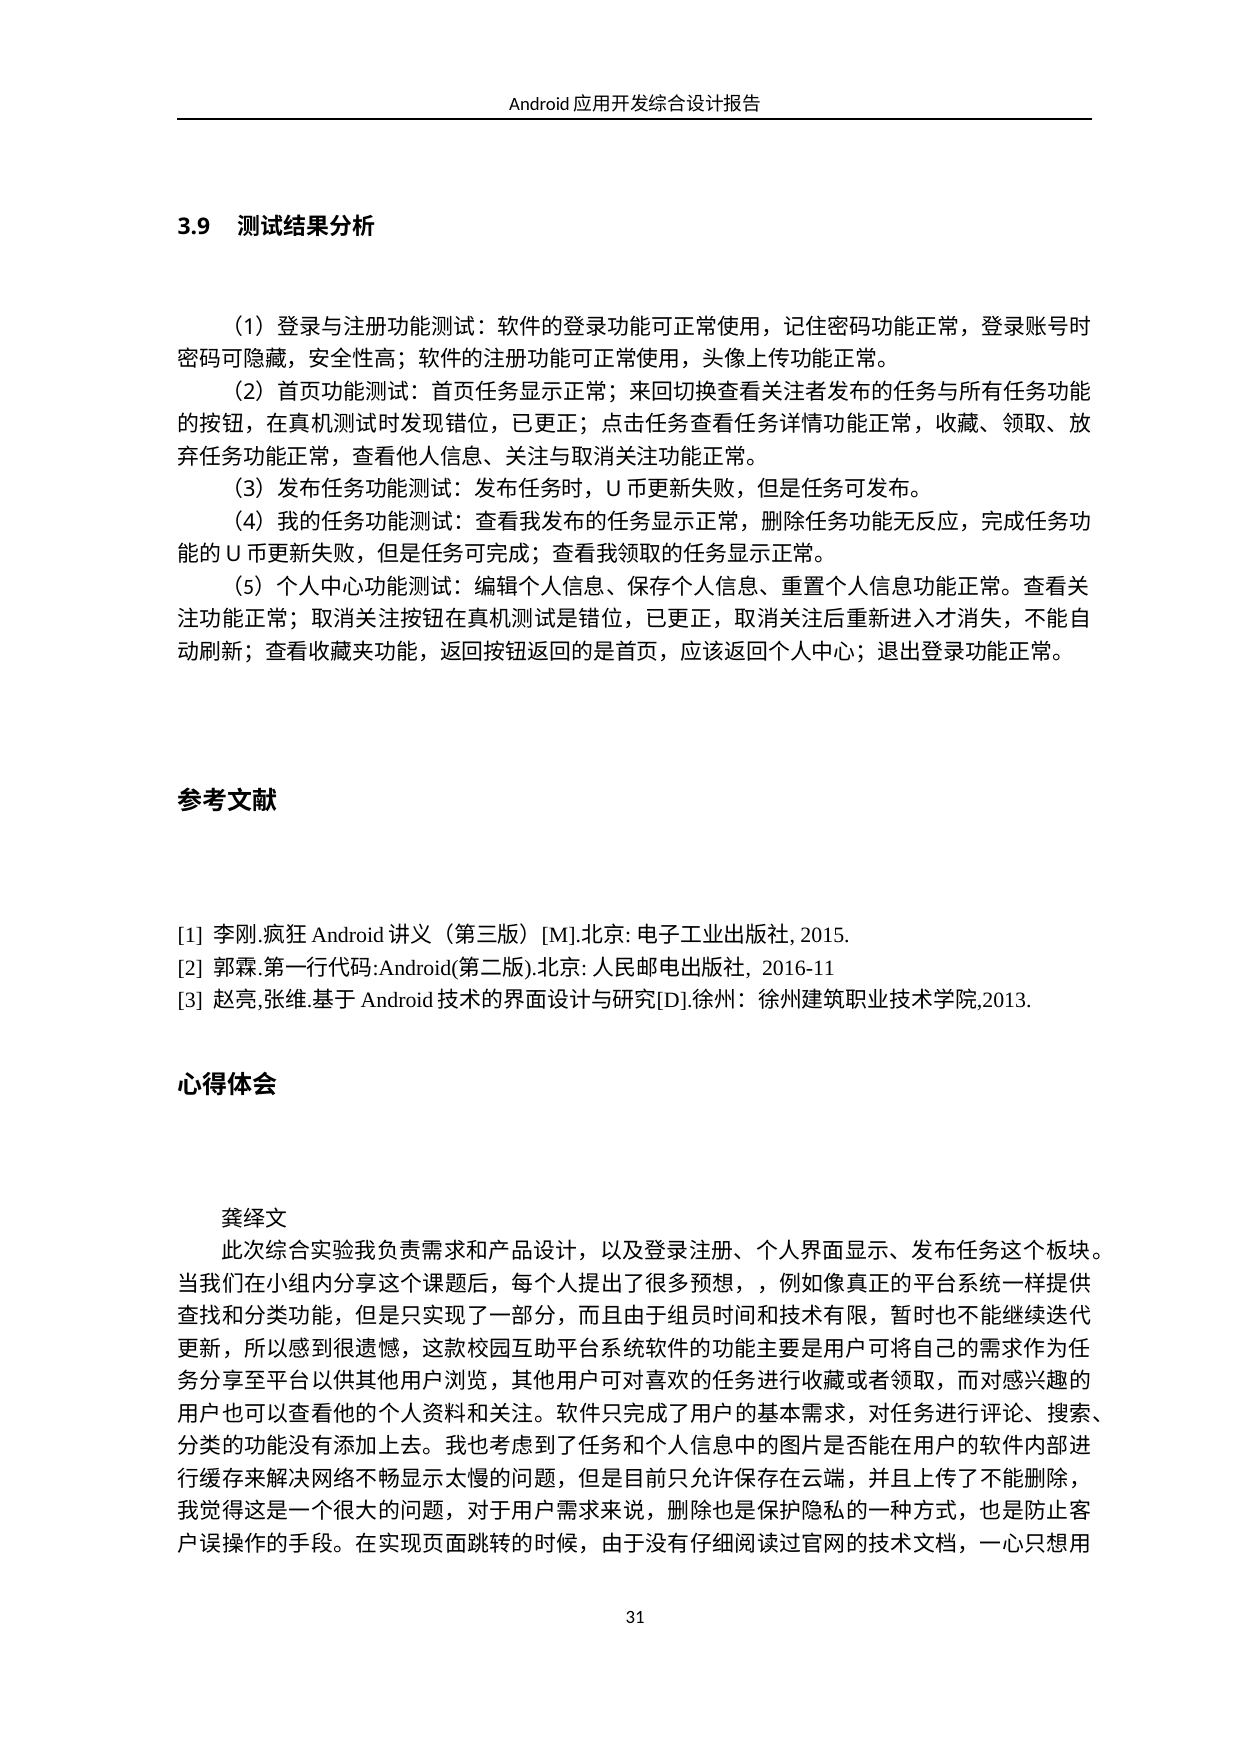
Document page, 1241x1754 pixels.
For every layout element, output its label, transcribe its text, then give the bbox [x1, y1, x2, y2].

text （4）我的任务功能测试：查看我发布的任务显示正常，删除任务功能无反应，完成任务功能的U币更新失败，但是任务可完成；查看我领取的任务显示正常。 [177, 503, 1092, 568]
text [3] 赵亮,张维.基于Android技术的界面设计与研究[D].徐州：徐州建筑职业技术学院,2013. [177, 982, 1092, 1014]
text （2）首页功能测试：首页任务显示正常；来回切换查看关注者发布的任务与所有任务功能的按钮，在真机测试时发现错位，已更正；点击任务查看任务详情功能正常，收藏、领取、放弃任务功能正常，查看他人信息、关注与取消关注功能正常。 [177, 373, 1092, 471]
text （5）个人中心功能测试：编辑个人信息、保存个人信息、重置个人信息功能正常。查看关注功能正常；取消关注按钮在真机测试是错位，已更正，取消关注后重新进入才消失，不能自动刷新；查看收藏夹功能，返回按钮返回的是首页，应该返回个人中心；退出登录功能正常。 [177, 568, 1092, 666]
subtitle 参考文献 [177, 766, 1092, 831]
subtitle 测试结果分析 [177, 192, 1092, 257]
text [177, 1233, 1092, 1558]
subtitle 心得体会 [177, 1050, 1092, 1115]
text [1] 李刚.疯狂Android讲义（第三版）[M].北京: 电子工业出版社, 2015. [177, 917, 1092, 949]
text 龚绎文 [177, 1200, 1092, 1233]
text [2] 郭霖.第一行代码:Android(第二版).北京: 人民邮电出版社, 2016-11 [177, 949, 1092, 982]
text （3）发布任务功能测试：发布任务时，U币更新失败，但是任务可发布。 [177, 471, 1092, 503]
text （1）登录与注册功能测试：软件的登录功能可正常使用，记住密码功能正常，登录账号时密码可隐藏，安全性高；软件的注册功能可正常使用，头像上传功能正常。 [177, 308, 1092, 373]
